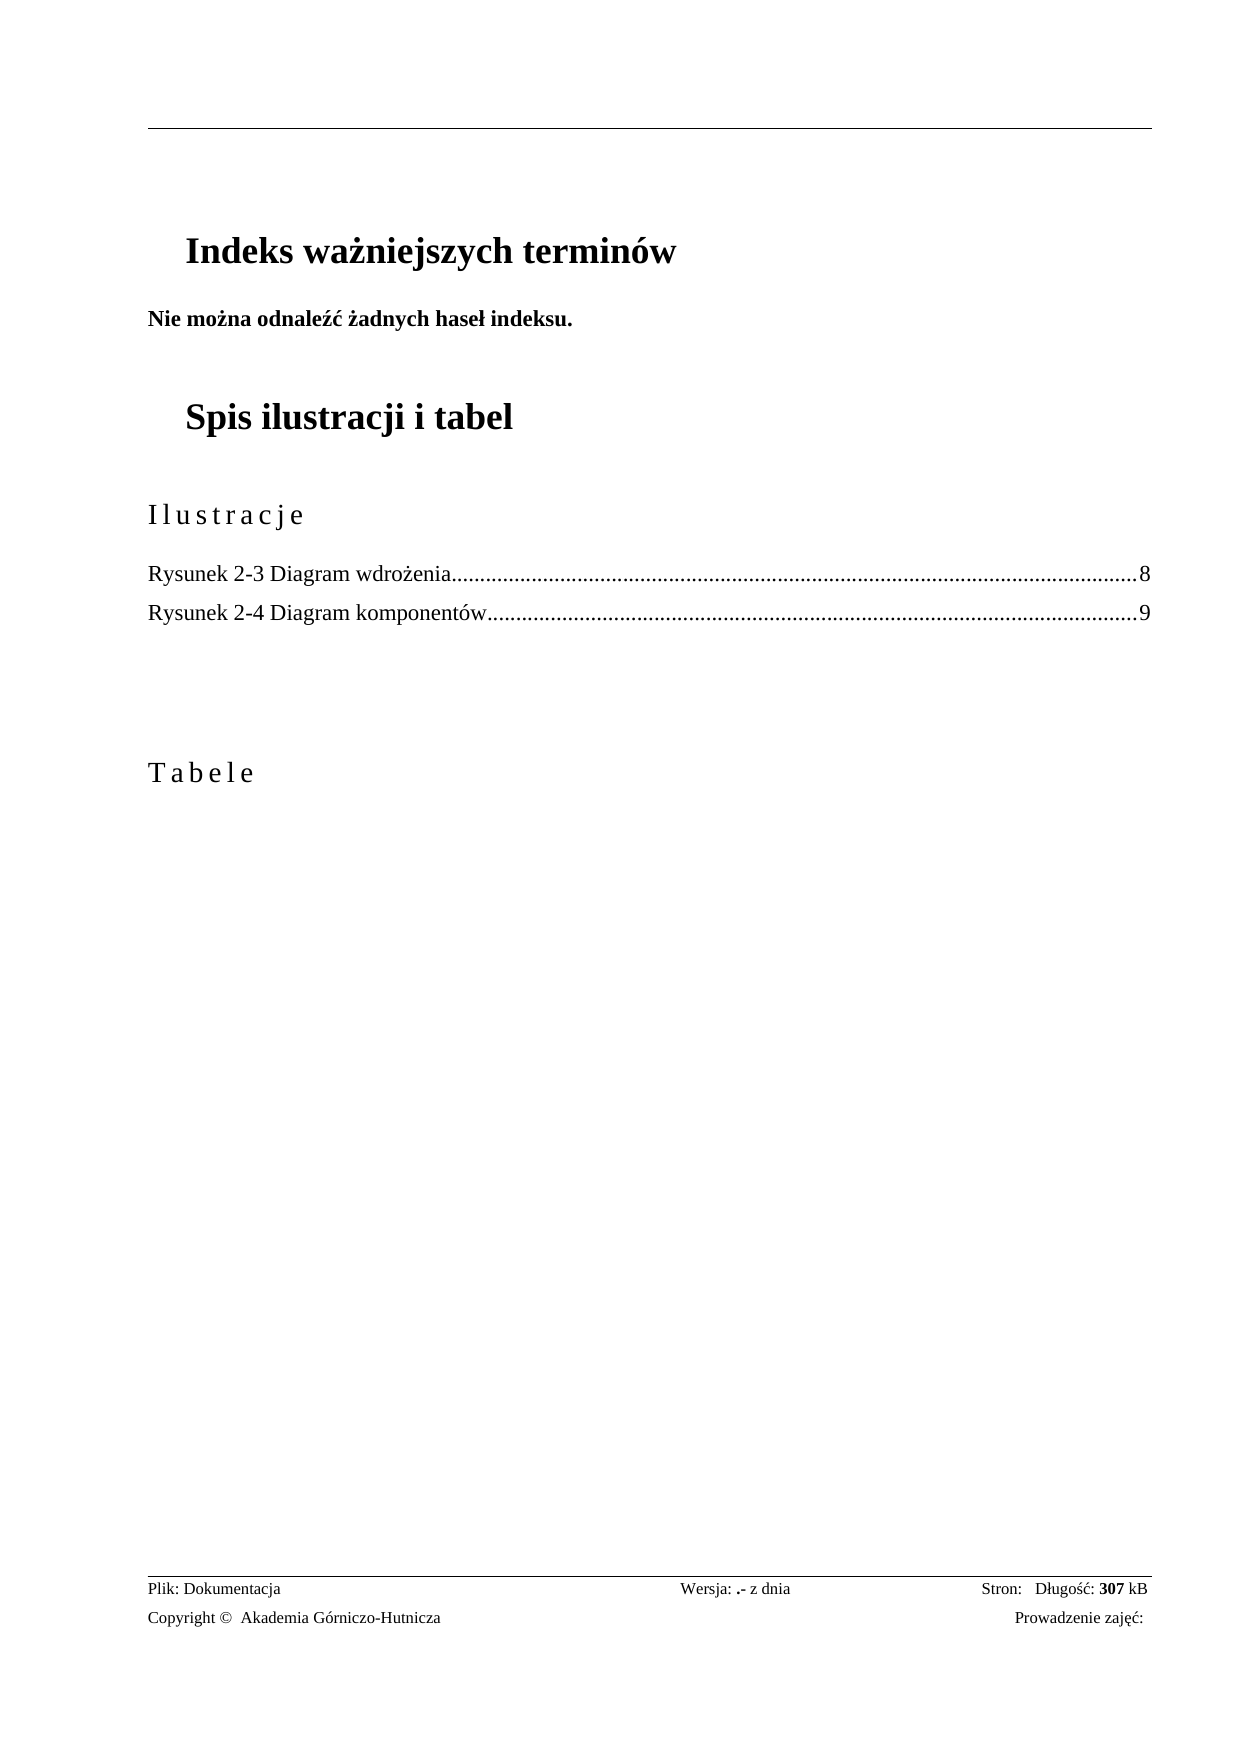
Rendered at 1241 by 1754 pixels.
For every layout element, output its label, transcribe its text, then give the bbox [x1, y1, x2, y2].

text Nie można odnaleźć żadnych haseł indeksu. [148, 305, 649, 332]
subtitle Spis ilustracji i tabel [148, 395, 1152, 438]
text Rysunek 2-3 Diagram wdrożenia 8 [148, 560, 1152, 586]
text Rysunek 2-4 Diagram komponentów 9 [148, 599, 1152, 626]
subtitle Indeks ważniejszych terminów [185, 228, 1152, 271]
text Ilustracje [148, 497, 1152, 530]
text Tabele [148, 755, 1152, 789]
